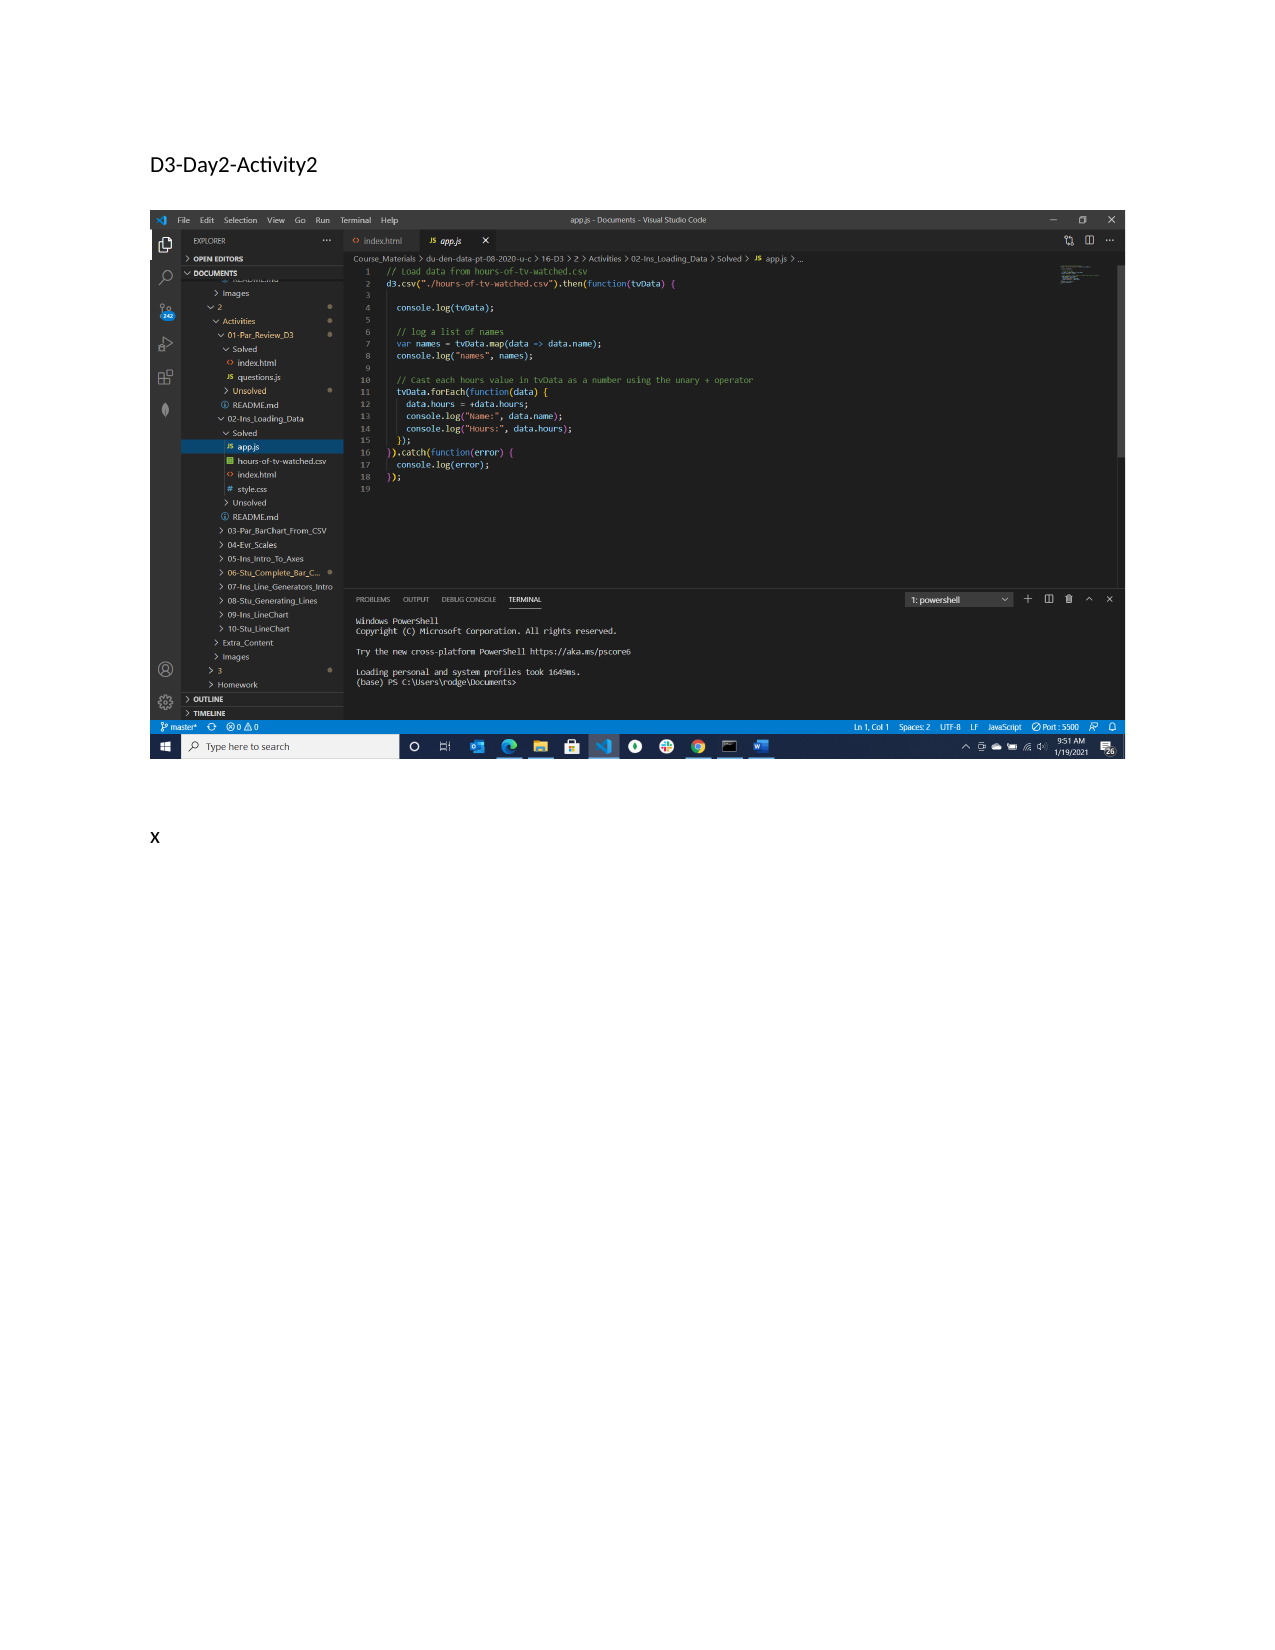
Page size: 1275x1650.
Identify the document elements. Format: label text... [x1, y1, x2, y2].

picture [150, 210, 1125, 759]
text x [150, 821, 1125, 849]
text D3-Day2-Activity2 [150, 150, 1125, 178]
